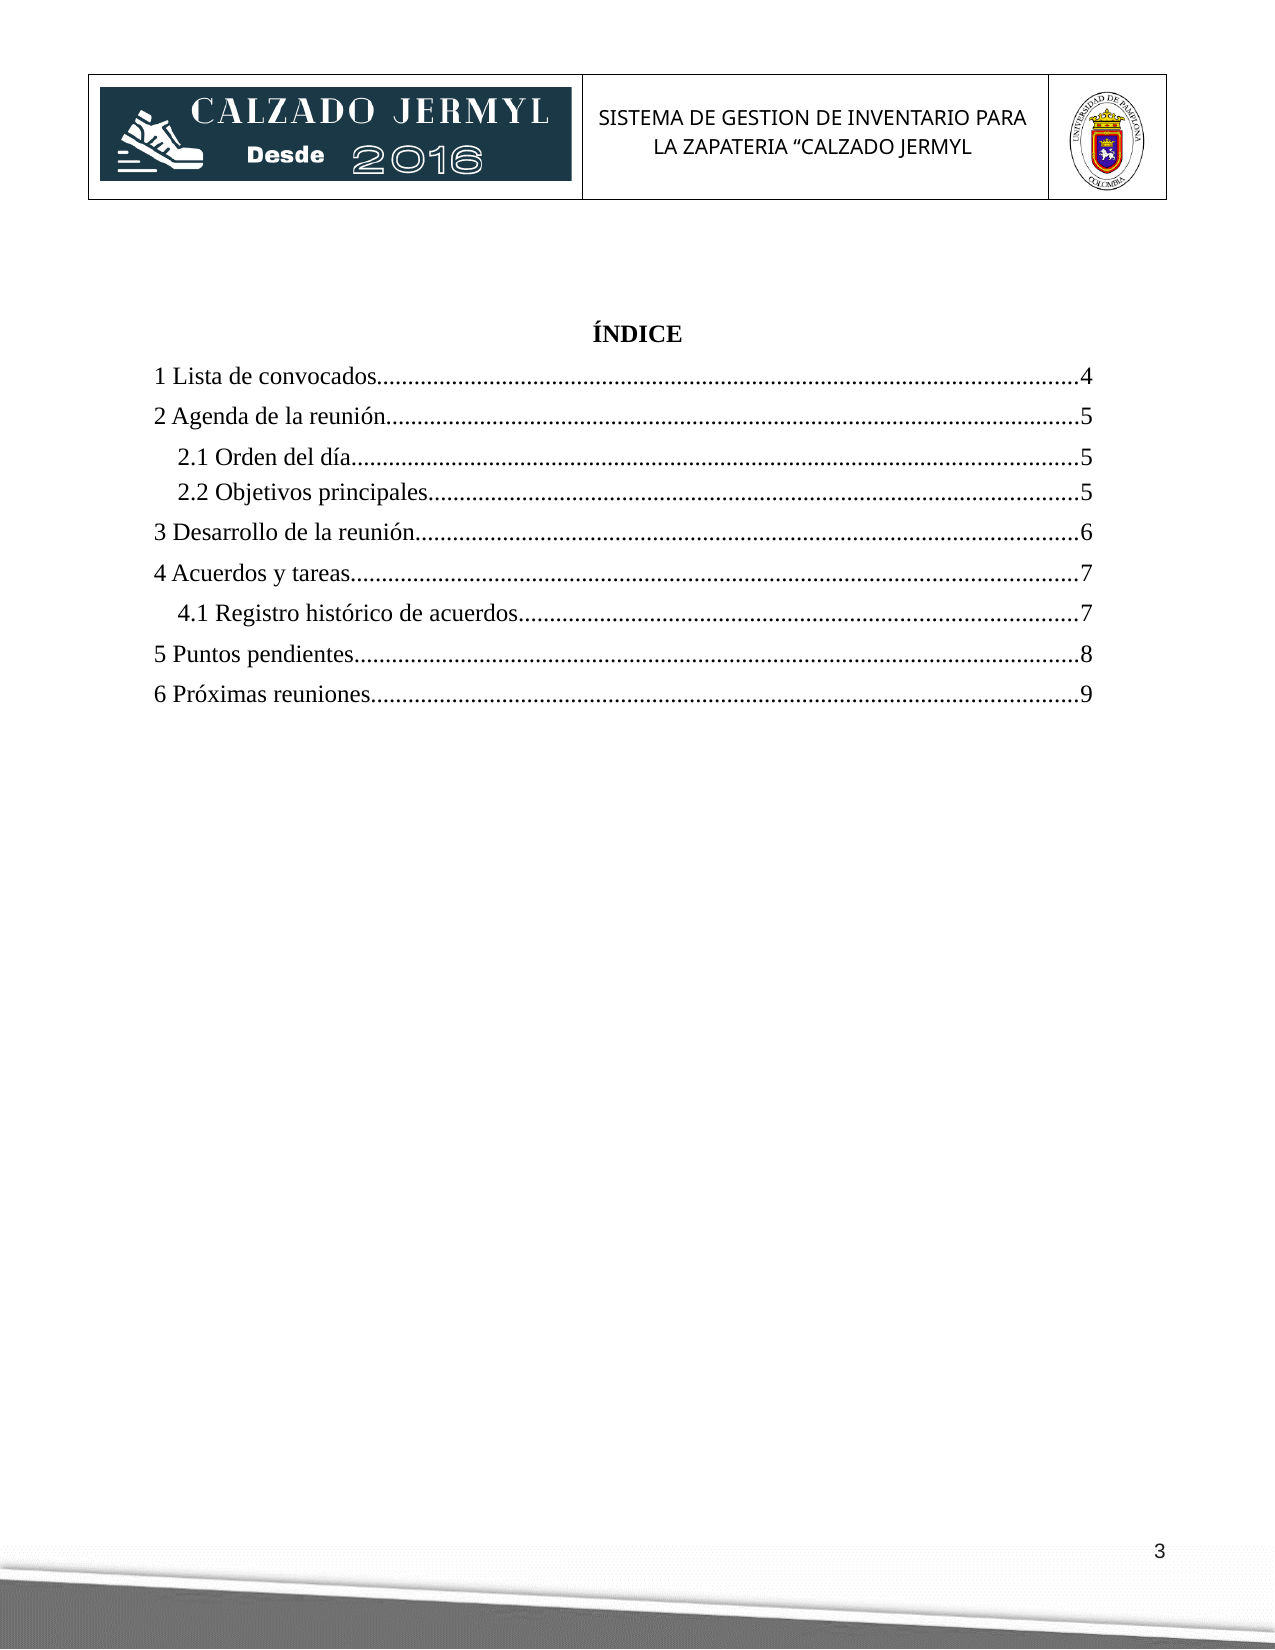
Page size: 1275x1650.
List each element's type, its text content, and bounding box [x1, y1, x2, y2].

text 2.2 Objetivos principales 5 [177, 477, 1127, 505]
picture [1061, 87, 1154, 196]
text 4 Acuerdos y tareas 7 [154, 558, 1127, 586]
picture [100, 87, 572, 181]
text 2.1 Orden del día 5 [177, 442, 1127, 471]
picture [0, 1539, 1275, 1649]
text 5 Puntos pendientes 8 [154, 639, 1127, 667]
text 2 Agenda de la reunión 5 [154, 401, 1127, 430]
text 3 Desarrollo de la reunión 6 [154, 517, 1127, 546]
text 4.1 Registro histórico de acuerdos 7 [177, 598, 1127, 627]
subtitle ÍNDICE [148, 319, 1127, 348]
text 6 Próximas reuniones 9 [154, 679, 1127, 708]
text 1 Lista de convocados 4 [154, 361, 1127, 389]
